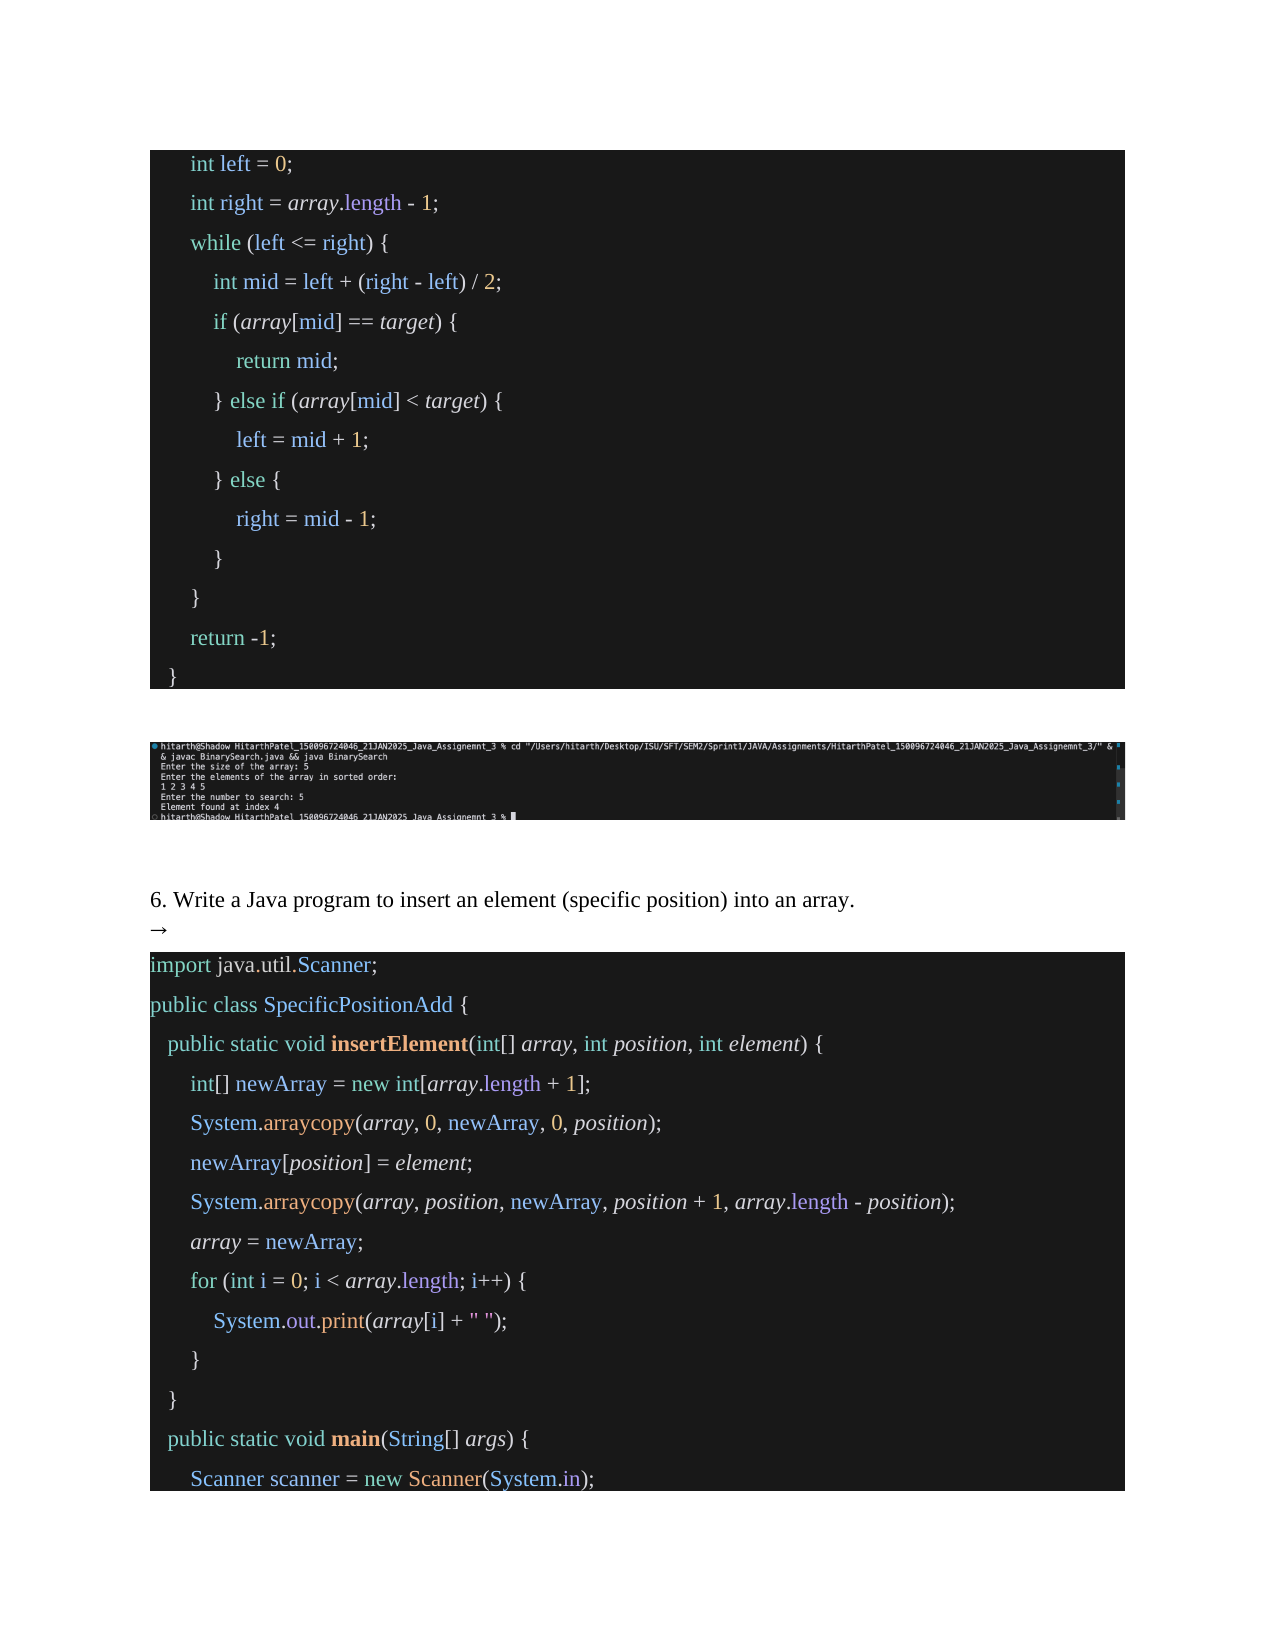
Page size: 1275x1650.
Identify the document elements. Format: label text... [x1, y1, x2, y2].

text System.arraycopy(array, 0, newArray, 0, position); [150, 1109, 1125, 1136]
text } [150, 584, 1125, 611]
text } else { [150, 466, 1125, 492]
text Scanner scanner = new Scanner(System.in); [150, 1465, 1125, 1491]
text newArray[position] = element; [150, 1149, 1125, 1175]
text while (left <= right) { [150, 229, 1125, 255]
text } [150, 1386, 1125, 1412]
picture [150, 742, 1125, 820]
text left = mid + 1; [150, 426, 1125, 453]
text for (int i = 0; i < array.length; i++) { [150, 1267, 1125, 1294]
text System.out.print(array[i] + " "); [150, 1307, 1125, 1333]
text int mid = left + (right - left) / 2; [150, 268, 1125, 295]
text array = newArray; [150, 1228, 1125, 1254]
text → [150, 916, 1125, 947]
text public static void insertElement(int[] array, int position, int element) { [150, 1031, 1125, 1057]
text import java.util.Scanner; [150, 952, 1125, 978]
text return -1; [150, 624, 1125, 650]
text } else if (array[mid] < target) { [150, 387, 1125, 413]
text System.arraycopy(array, position, newArray, position + 1, array.length - position); [150, 1188, 1125, 1215]
text int right = array.length - 1; [150, 189, 1125, 216]
text } [150, 663, 1125, 689]
text right = mid - 1; [150, 505, 1125, 532]
text if (array[mid] == target) { [150, 308, 1125, 334]
text public class SpecificPositionAdd { [150, 991, 1125, 1017]
text } [150, 1346, 1125, 1373]
text int[] newArray = new int[array.length + 1]; [150, 1070, 1125, 1096]
text 6. Write a Java program to insert an element (specific position) into an array. [150, 886, 1125, 912]
text int left = 0; [150, 150, 1125, 176]
text public static void main(String[] args) { [150, 1425, 1125, 1452]
text return mid; [150, 347, 1125, 374]
text } [150, 545, 1125, 571]
